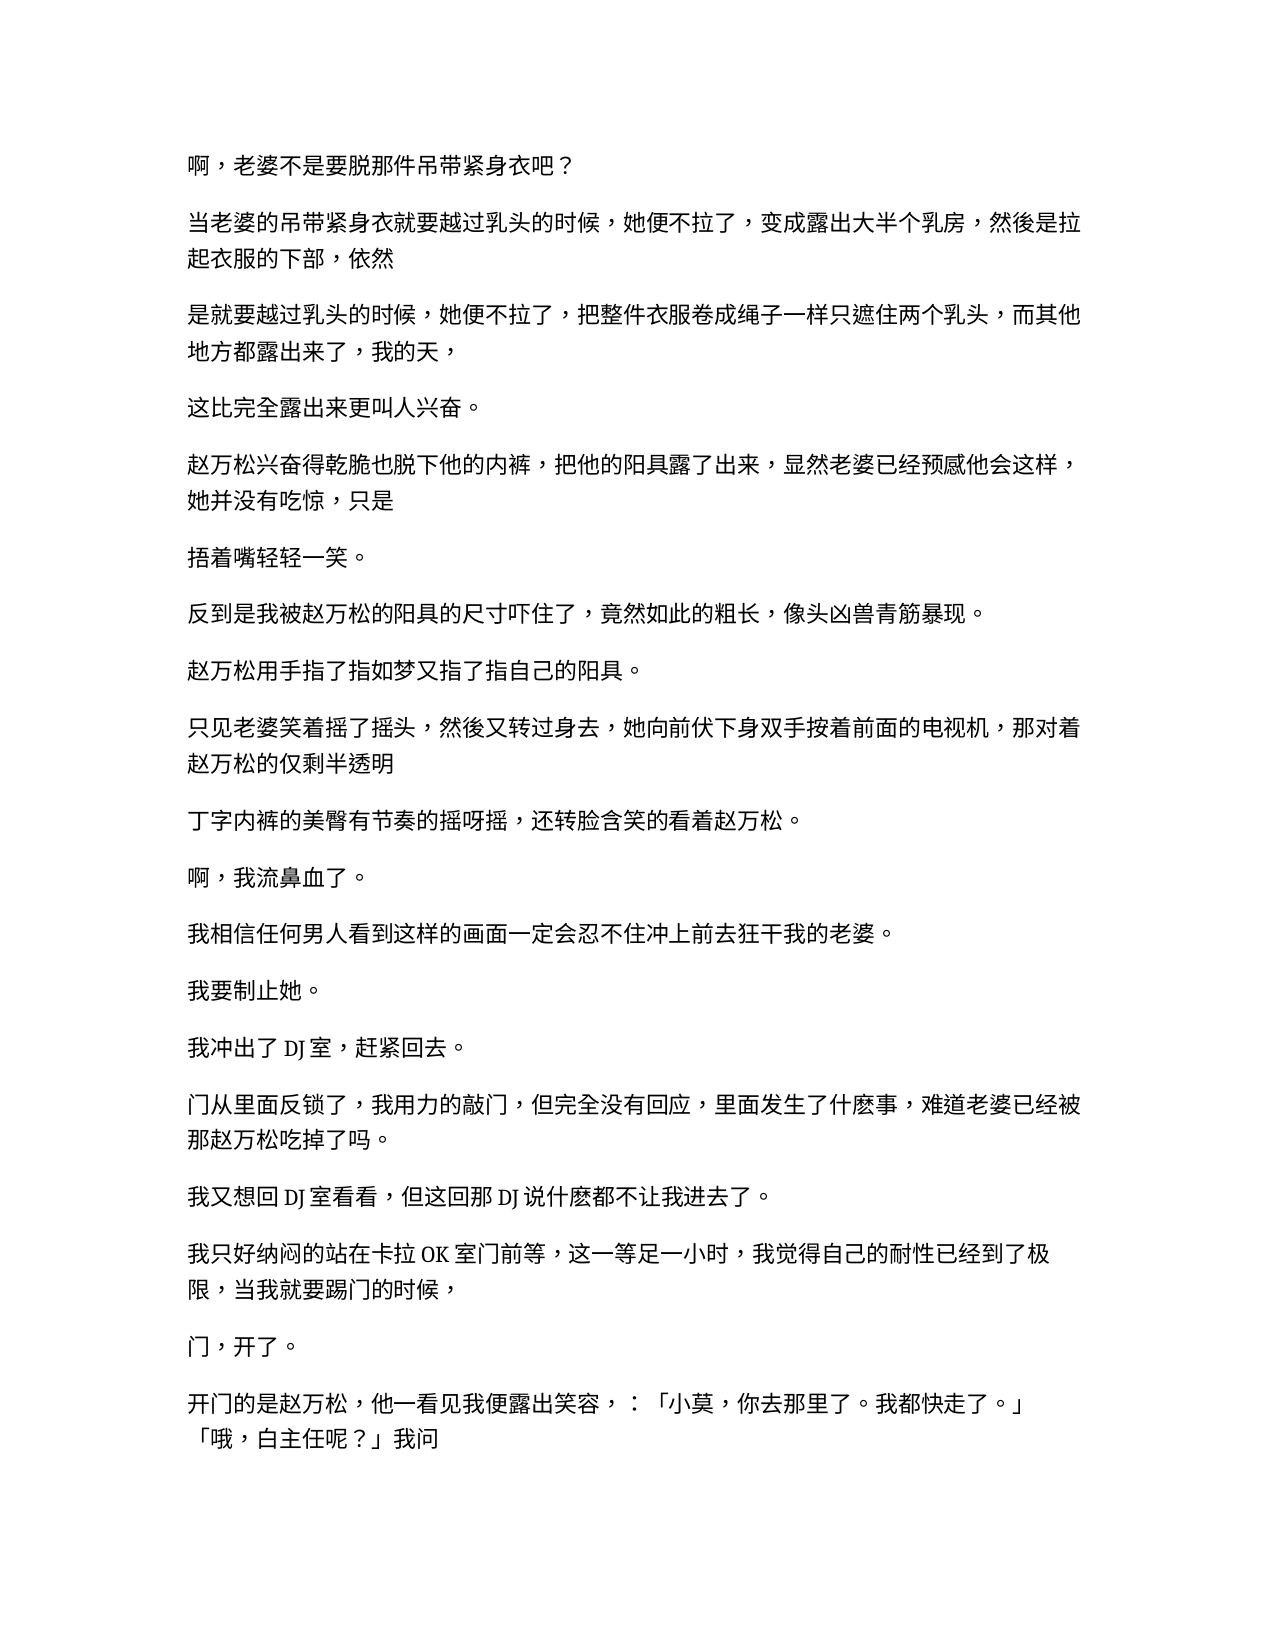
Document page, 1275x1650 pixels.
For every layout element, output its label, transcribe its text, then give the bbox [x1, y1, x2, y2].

text 反到是我被赵万松的阳具的尺寸吓住了，竟然如此的粗长，像头凶兽青筋暴现。 [187, 598, 1087, 630]
text 啊，我流鼻血了。 [187, 861, 1087, 893]
text 是就要越过乳头的时候，她便不拉了，把整件衣服卷成绳子一样只遮住两个乳头，而其他地方都露出来了，我的天， [187, 299, 1087, 367]
text 门，开了。 [187, 1331, 1087, 1362]
text 丁字内裤的美臀有节奏的摇呀摇，还转脸含笑的看着赵万松。 [187, 805, 1087, 836]
text 我冲出了DJ室，赶紧回去。 [187, 1032, 1087, 1063]
text 当老婆的吊带紧身衣就要越过乳头的时候，她便不拉了，变成露出大半个乳房，然後是拉起衣服的下部，依然 [187, 207, 1087, 274]
text 啊，老婆不是要脱那件吊带紧身衣吧？ [187, 150, 1087, 181]
text 我要制止她。 [187, 975, 1087, 1006]
text 赵万松用手指了指如梦又指了指自己的阳具。 [187, 655, 1087, 686]
text 我只好纳闷的站在卡拉OK室门前等，这一等足一小时，我觉得自己的耐性已经到了极限，当我就要踢门的时候， [187, 1238, 1087, 1305]
text 捂着嘴轻轻一笑。 [187, 542, 1087, 573]
text 我又想回DJ室看看，但这回那DJ说什麽都不让我进去了。 [187, 1181, 1087, 1212]
text 门从里面反锁了，我用力的敲门，但完全没有回应，里面发生了什麽事，难道老婆已经被那赵万松吃掉了吗。 [187, 1088, 1087, 1156]
text 只见老婆笑着摇了摇头，然後又转过身去，她向前伏下身双手按着前面的电视机，那对着赵万松的仅剩半透明 [187, 712, 1087, 779]
text 这比完全露出来更叫人兴奋。 [187, 392, 1087, 423]
text 我相信任何男人看到这样的画面一定会忍不住冲上前去狂干我的老婆。 [187, 918, 1087, 949]
text 开门的是赵万松，他一看见我便露出笑容，：「小莫，你去那里了。我都快走了。」「哦，白主任呢？」我问 [187, 1387, 1087, 1455]
text 赵万松兴奋得乾脆也脱下他的内裤，把他的阳具露了出来，显然老婆已经预感他会这样，她并没有吃惊，只是 [187, 449, 1087, 516]
